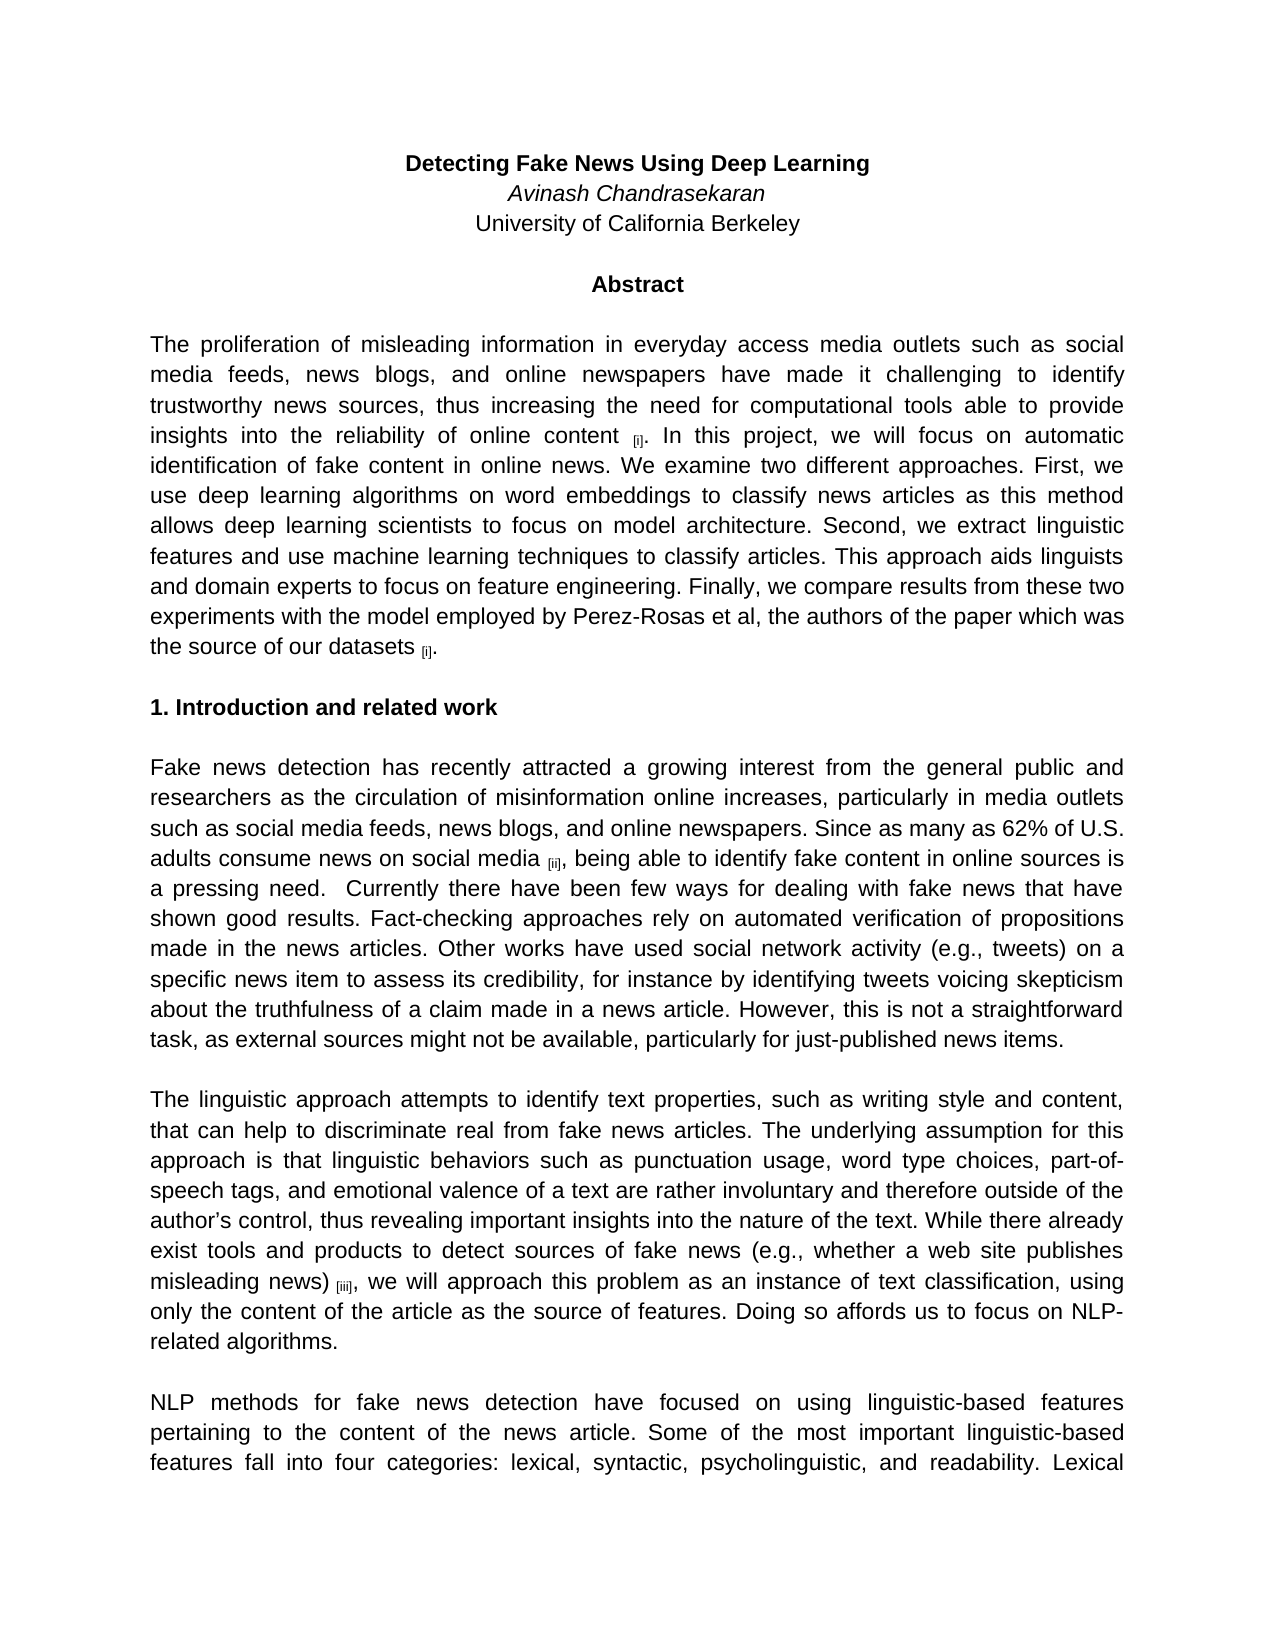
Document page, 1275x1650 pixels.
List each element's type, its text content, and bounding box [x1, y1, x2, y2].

text University of California Berkeley [150, 210, 1125, 237]
text The linguistic approach attempts to identify text properties, such as writing style and content, that can help to discriminate real from fake news articles. The underlying assumption for this approach is that linguistic behaviors such as punctuation usage, word type choices, part-of-speech tags, and emotional valence of a text are rather involuntary and therefore outside of the author’s control, thus revealing important insights into the nature of the text. While there already exist tools and products to detect sources of fake news (e.g., whether a web site publishes misleading news) [iii], we will approach this problem as an instance of text classification, using only the content of the article as the source of features. Doing so affords us to focus on NLP-related algorithms. [150, 1086, 1125, 1354]
text Abstract [150, 271, 1125, 297]
text Detecting Fake News Using Deep Learning [150, 150, 1125, 176]
text Fake news detection has recently attracted a growing interest from the general public and researchers as the circulation of misinformation online increases, particularly in media outlets such as social media feeds, news blogs, and online newspapers. Since as many as 62% of U.S. adults consume news on social media [ii], being able to identify fake content in online sources is a pressing need. Currently there have been few ways for dealing with fake news that have shown good results. Fact-checking approaches rely on automated verification of propositions made in the news articles. Other works have used social network activity (e.g., tweets) on a specific news item to assess its credibility, for instance by identifying tweets voicing skepticism about the truthfulness of a claim made in a news article. However, this is not a straightforward task, as external sources might not be available, particularly for just-published news items. [150, 754, 1125, 1052]
text The proliferation of misleading information in everyday access media outlets such as social media feeds, news blogs, and online newspapers have made it challenging to identify trustworthy news sources, thus increasing the need for computational tools able to provide insights into the reliability of online content [i]. In this project, we will focus on automatic identification of fake content in online news. We examine two different approaches. First, we use deep learning algorithms on word embeddings to classify news articles as this method allows deep learning scientists to focus on model architecture. Second, we extract linguistic features and use machine learning techniques to classify articles. This approach aids linguists and domain experts to focus on feature engineering. Finally, we compare results from these two experiments with the model employed by Perez-Rosas et al, the authors of the paper which was the source of our datasets [i]. [150, 331, 1125, 660]
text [150, 1388, 1125, 1475]
text 1. Introduction and related work [150, 694, 1125, 720]
text Avinash Chandrasekaran [150, 180, 1125, 207]
